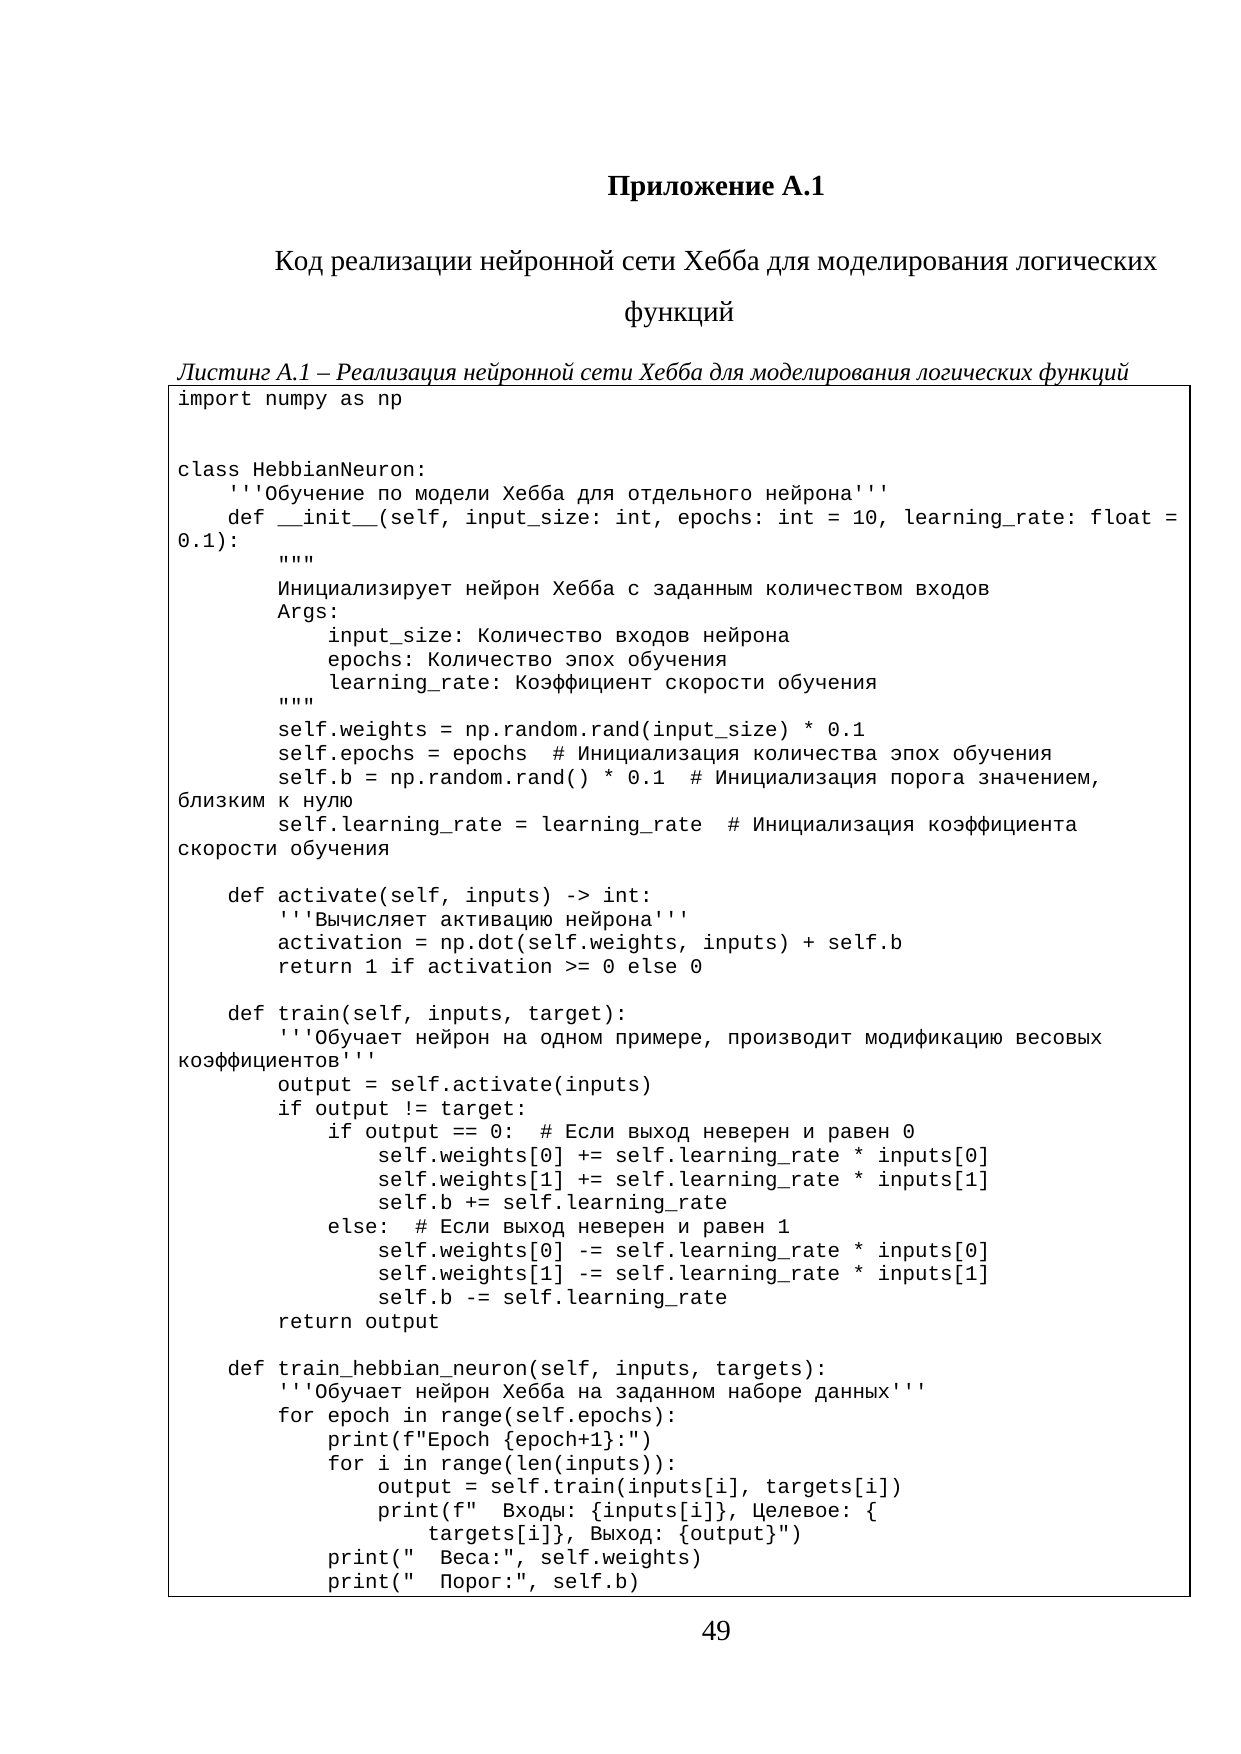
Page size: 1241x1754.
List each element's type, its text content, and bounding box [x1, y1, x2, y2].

text Листинг А.1 – Реализация нейронной сети Хебба для моделирования логических функций [177, 357, 1181, 385]
text output = self.activate(inputs) [177, 1074, 1181, 1098]
text Код реализации нейронной сети Хебба для моделирования логических функций [177, 243, 1181, 327]
text self.weights[1] += self.learning_rate * inputs[1] [177, 1169, 1181, 1192]
text self.weights[1] -= self.learning_rate * inputs[1] [177, 1263, 1181, 1287]
text class HebbianNeuron: [177, 459, 1181, 483]
text self.epochs = epochs # Инициализация количества эпох обучения [177, 743, 1181, 767]
text targets[i]}, Выход: {output}") [177, 1523, 1181, 1547]
text learning_rate: Коэффициент скорости обучения [177, 672, 1181, 696]
text self.weights = np.random.rand(input_size) * 0.1 [177, 719, 1181, 743]
text print(" Порог:", self.b) [169, 1568, 1189, 1596]
text input_size: Количество входов нейрона [177, 625, 1181, 648]
text for epoch in range(self.epochs): [177, 1405, 1181, 1429]
text '''Обучает нейрон на одном примере, производит модификацию весовых коэффициентов''' [177, 1027, 1181, 1074]
text Args: [177, 601, 1181, 625]
text self.b += self.learning_rate [177, 1192, 1181, 1216]
text for i in range(len(inputs)): [177, 1452, 1181, 1476]
text epochs: Количество эпох обучения [177, 648, 1181, 672]
text '''Обучение по модели Хебба для отдельного нейрона''' [177, 483, 1181, 507]
text if output == 0: # Если выход неверен и равен 0 [177, 1121, 1181, 1145]
text self.learning_rate = learning_rate # Инициализация коэффициента скорости обучения [177, 814, 1181, 861]
text def activate(self, inputs) -> int: [177, 885, 1181, 909]
text """ [177, 554, 1181, 578]
text self.b = np.random.rand() * 0.1 # Инициализация порога значением, близким к нулю [177, 767, 1181, 814]
text def train_hebbian_neuron(self, inputs, targets): [177, 1358, 1181, 1382]
subtitle Приложение А.1 [177, 168, 1181, 202]
text return output [177, 1311, 1181, 1334]
text print(" Веса:", self.weights) [177, 1547, 1181, 1568]
text print(f" Входы: {inputs[i]}, Целевое: { [177, 1500, 1181, 1523]
text '''Вычисляет активацию нейрона''' [177, 909, 1181, 932]
text else: # Если выход неверен и равен 1 [177, 1216, 1181, 1240]
text '''Обучает нейрон Хебба на заданном наборе данных''' [177, 1382, 1181, 1405]
text """ [177, 696, 1181, 719]
text output = self.train(inputs[i], targets[i]) [177, 1476, 1181, 1500]
text def __init__(self, input_size: int, epochs: int = 10, learning_rate: float = 0.1): [177, 507, 1181, 554]
text self.b -= self.learning_rate [177, 1287, 1181, 1311]
text def train(self, inputs, target): [177, 1003, 1181, 1027]
text import numpy as np [169, 386, 1189, 412]
text self.weights[0] += self.learning_rate * inputs[0] [177, 1145, 1181, 1169]
text Инициализирует нейрон Хебба с заданным количеством входов [177, 578, 1181, 601]
text self.weights[0] -= self.learning_rate * inputs[0] [177, 1240, 1181, 1263]
text print(f"Epoch {epoch+1}:") [177, 1429, 1181, 1452]
text if output != target: [177, 1098, 1181, 1121]
text activation = np.dot(self.weights, inputs) + self.b [177, 932, 1181, 956]
text return 1 if activation >= 0 else 0 [177, 956, 1181, 979]
